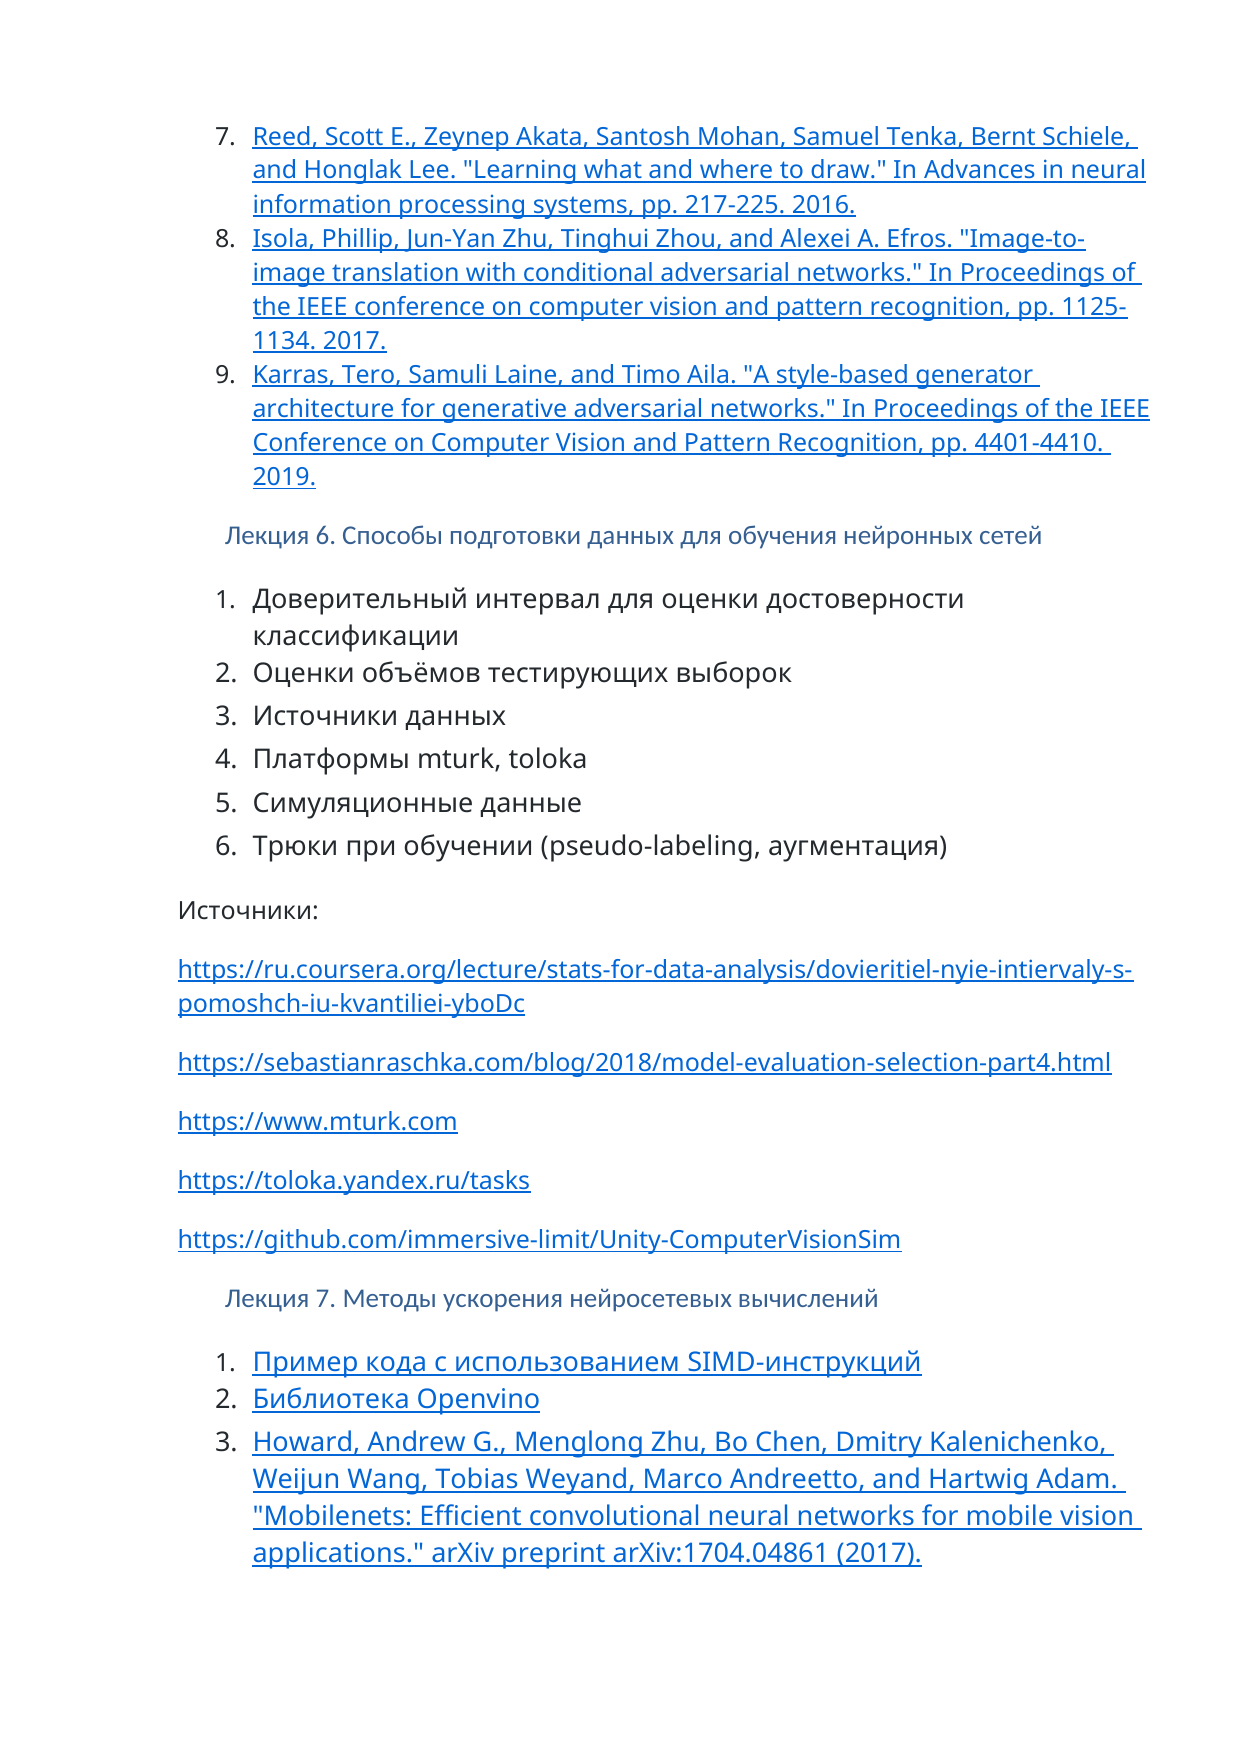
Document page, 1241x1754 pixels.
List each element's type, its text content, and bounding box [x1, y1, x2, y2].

list Reed, Scott E., Zeynep Akata, Santosh Mohan, Samuel Tenka, Bernt Schiele, and Honglak Lee. "Learning what and where to draw." In Advances in neural information processing systems, pp. 217-225. 2016. [215, 118, 1152, 220]
list Доверительный интервал для оценки достоверности классификации [215, 580, 1152, 654]
text https://www.mturk.com [177, 1103, 1152, 1138]
subtitle Лекция 7. Методы ускорения нейросетевых вычислений [177, 1281, 1152, 1314]
list Isola, Phillip, Jun-Yan Zhu, Tinghui Zhou, and Alexei A. Efros. "Image-to-image translation with conditional adversarial networks." In Proceedings of the IEEE conference on computer vision and pattern recognition, pp. 1125-1134. 2017. [215, 220, 1152, 357]
list Оценки объёмов тестирующих выборок [215, 654, 1152, 691]
list Karras, Tero, Samuli Laine, and Timo Aila. "A style-based generator architecture for generative adversarial networks." In Proceedings of the IEEE Conference on Computer Vision and Pattern Recognition, pp. 4401-4410. 2019. [215, 357, 1152, 493]
text https://toloka.yandex.ru/tasks [177, 1163, 1152, 1197]
list Трюки при обучении (pseudo-labeling, аугментация) [215, 826, 1152, 863]
list Платформы mturk, toloka [215, 740, 1152, 777]
text https://github.com/immersive-limit/Unity-ComputerVisionSim [177, 1222, 1152, 1256]
text https://sebastianraschka.com/blog/2018/model-evaluation-selection-part4.html [177, 1044, 1152, 1078]
text Источники: [177, 892, 1152, 926]
list Библиотека Openvino [215, 1380, 1152, 1417]
list Пример кода с использованием SIMD-инструкций [215, 1343, 1152, 1380]
subtitle Лекция 6. Способы подготовки данных для обучения нейронных сетей [177, 518, 1152, 551]
list Источники данных [215, 697, 1152, 734]
list Howard, Andrew G., Menglong Zhu, Bo Chen, Dmitry Kalenichenko, Weijun Wang, Tobias Weyand, Marco Andreetto, and Hartwig Adam. "Mobilenets: Efficient convolutional neural networks for mobile vision applications." arXiv preprint arXiv:1704.04861 (2017). [215, 1423, 1152, 1570]
text https://ru.coursera.org/lecture/stats-for-data-analysis/dovieritiel-nyie-intiervaly-s-pomoshch-iu-kvantiliei-yboDc [177, 951, 1152, 1019]
list Симуляционные данные [215, 783, 1152, 820]
